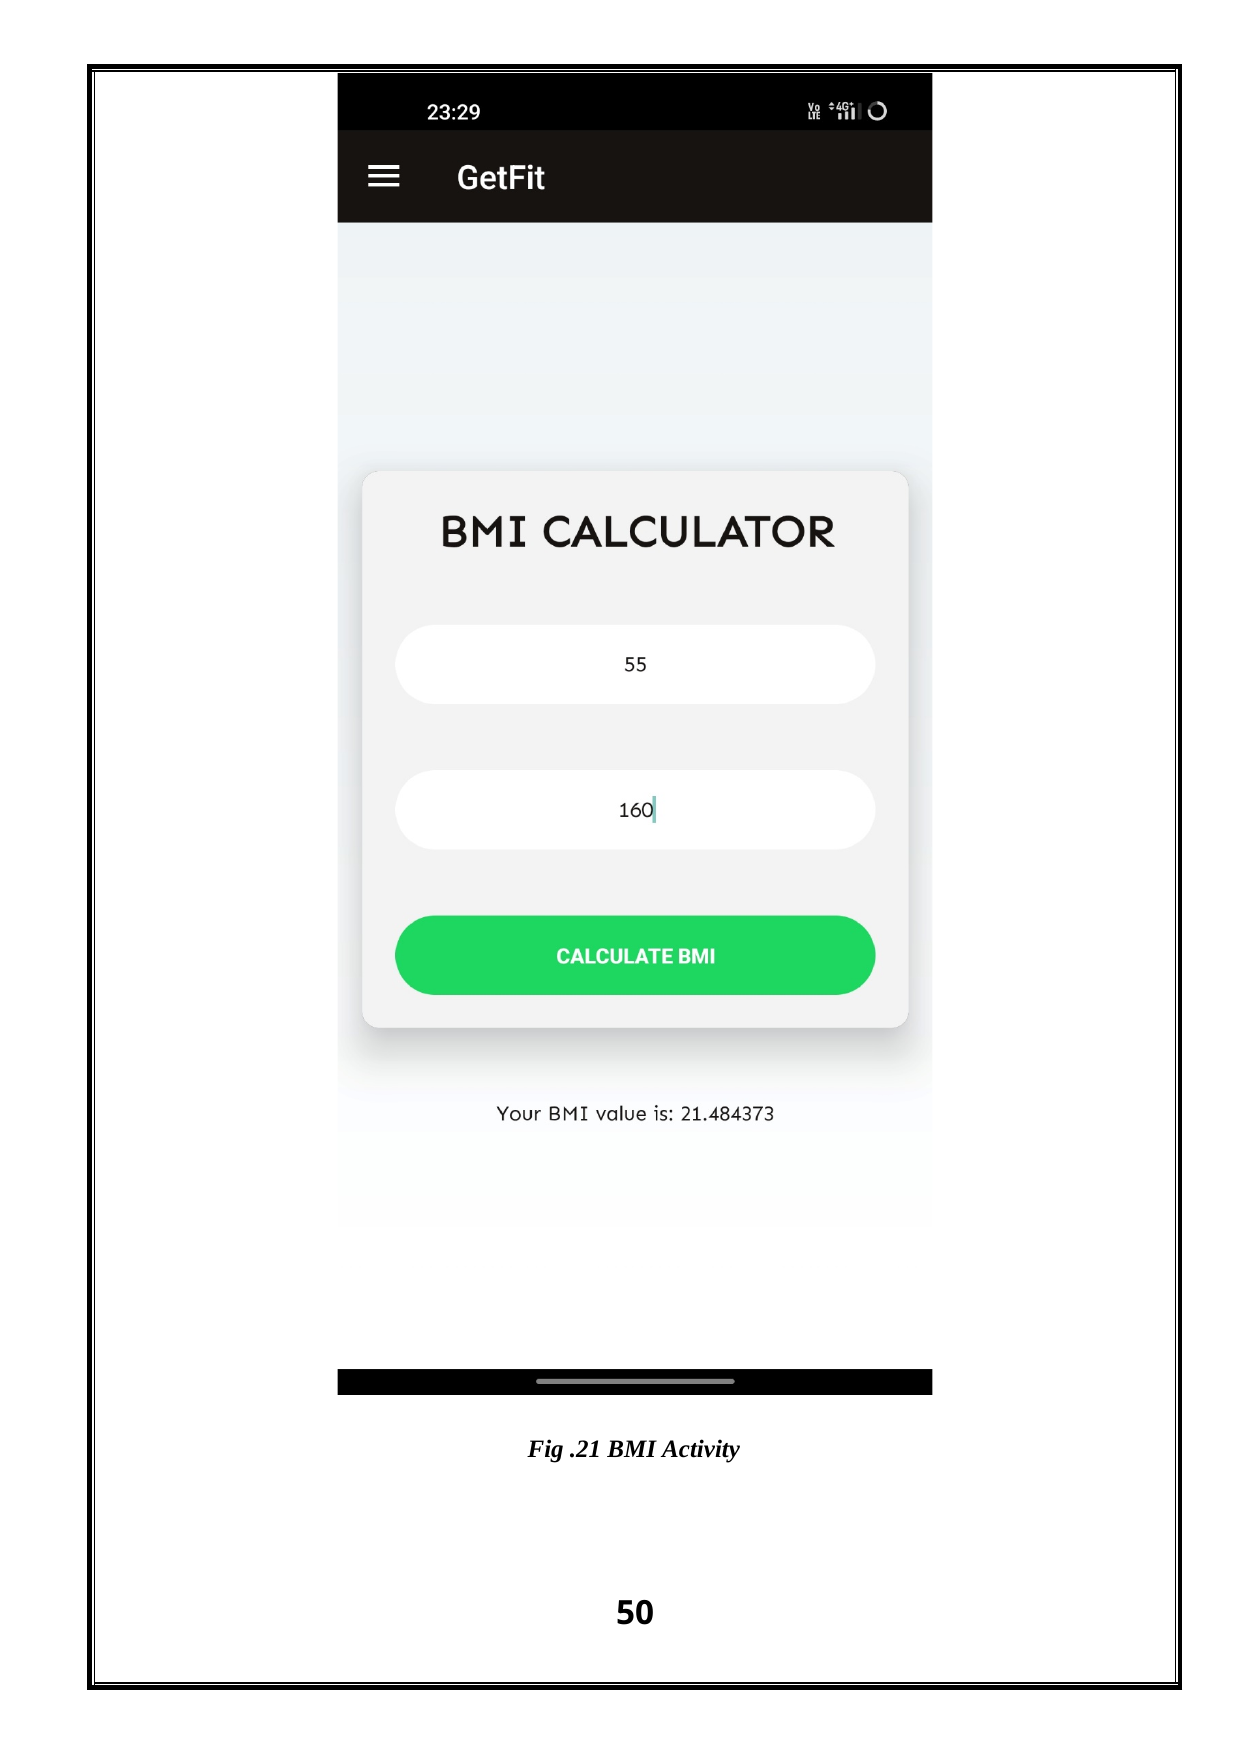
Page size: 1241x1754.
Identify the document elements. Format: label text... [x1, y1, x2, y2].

picture [337, 73, 933, 1395]
text Fig .21 BMI Activity [103, 1434, 1166, 1462]
